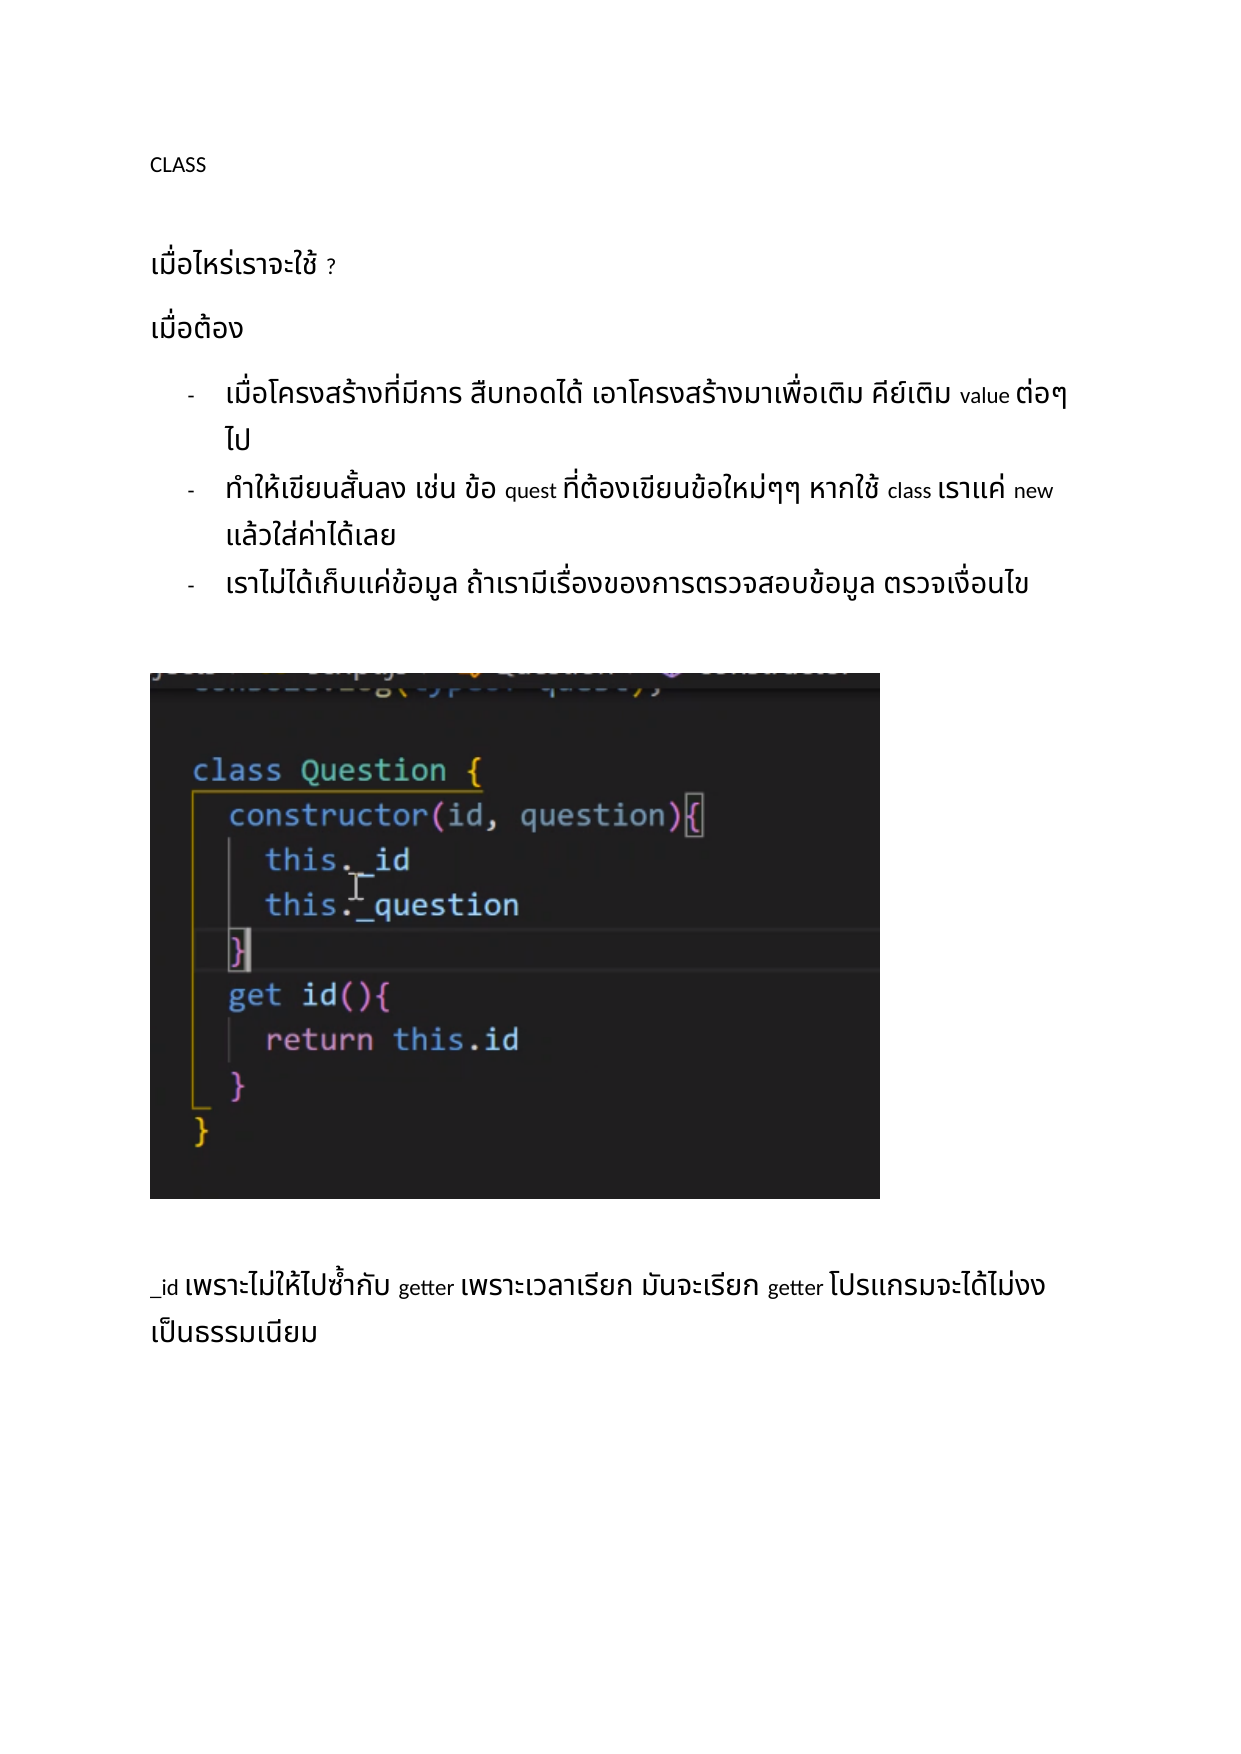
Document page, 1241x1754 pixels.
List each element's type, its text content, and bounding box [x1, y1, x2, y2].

text CLASS [150, 150, 1090, 178]
list ทำให้เขียนสั้นลง เช่น ข้อ quest ที่ต้องเขียนข้อใหม่ๆๆ หากใช้ class เราแค่ new แล้วใส่ค่าได้เลย [187, 467, 1090, 559]
text เมื่อไหร่เราจะใช้ ? [150, 244, 1090, 288]
text _id เพราะไม่ให้ไปซ้ำกับ getter เพราะเวลาเรียก มันจะเรียก getter โปรแกรมจะได้ไม่งง เป็นธรรมเนียม [150, 1264, 1090, 1356]
picture [150, 673, 880, 1199]
list เราไม่ได้เก็บแค่ข้อมูล ถ้าเรามีเรื่องของการตรวจสอบข้อมูล ตรวจเงื่อนไข [187, 562, 1090, 606]
list เมื่อโครงสร้างที่มีการ สืบทอดได้ เอาโครงสร้างมาเพื่อเติม คีย์เติม value ต่อๆไป [187, 372, 1090, 464]
text เมื่อต้อง [150, 308, 1090, 352]
